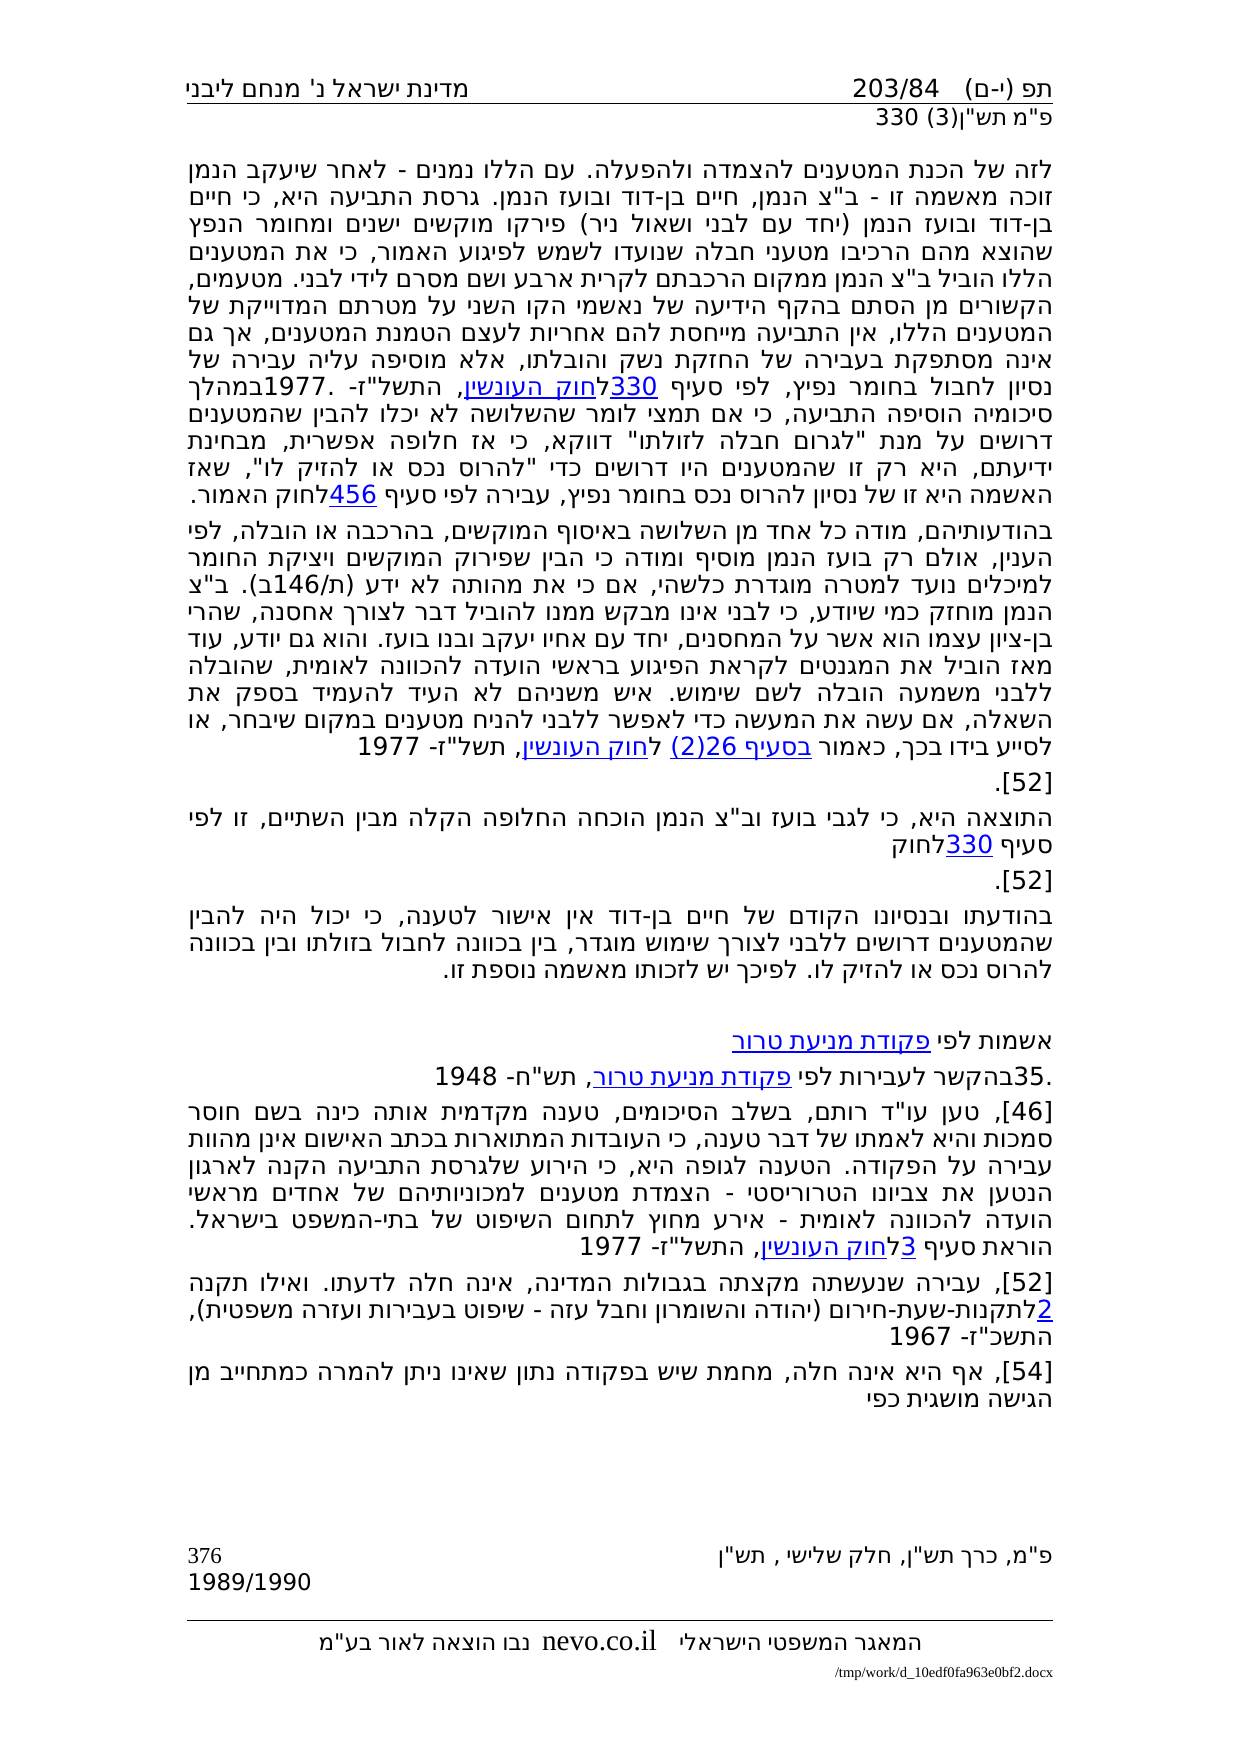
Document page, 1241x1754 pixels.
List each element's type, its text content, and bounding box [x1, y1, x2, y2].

text .35בהקשר לעבירות לפי פקודת מניעת טרור, תש"ח- 1948 [187, 1063, 1053, 1090]
text [52]. [187, 769, 1053, 797]
text [46], טען עו"ד רותם, בשלב הסיכומים, טענה מקדמית אותה כינה בשם חוסר סמכות והיא לאמתו של דבר טענה, כי העובדות המתוארות בכתב האישום אינן מהוות עבירה על הפקודה. הטענה לגופה היא, כי הירוע שלגרסת התביעה הקנה לארגון הנטען את צביונו הטרוריסטי - הצמדת מטענים למכוניותיהם של אחדים מראשי הועדה להכוונה לאומית - אירע מחוץ לתחום השיפוט של בתי-המשפט בישראל. הוראת סעיף 3לחוק העונשין, התשל"ז- 1977 [187, 1099, 1053, 1261]
text התוצאה היא, כי לגבי בועז וב"צ הנמן הוכחה החלופה הקלה מבין השתיים, זו לפי סעיף 330לחוק [187, 805, 1053, 859]
text לזה של הכנת המטענים להצמדה ולהפעלה. עם הללו נמנים - לאחר שיעקב הנמן זוכה מאשמה זו - ב"צ הנמן, חיים בן-דוד ובועז הנמן. גרסת התביעה היא, כי חיים בן-דוד ובועז הנמן (יחד עם לבני ושאול ניר) פירקו מוקשים ישנים ומחומר הנפץ שהוצא מהם הרכיבו מטעני חבלה שנועדו לשמש לפיגוע האמור, כי את המטענים הללו הוביל ב"צ הנמן ממקום הרכבתם לקרית ארבע ושם מסרם לידי לבני. מטעמים, הקשורים מן הסתם בהקף הידיעה של נאשמי הקו השני על מטרתם המדוייקת של המטענים הללו, אין התביעה מייחסת להם אחריות לעצם הטמנת המטענים, אך גם אינה מסתפקת בעבירה של החזקת נשק והובלתו, אלא מוסיפה עליה עבירה של נסיון לחבול בחומר נפיץ, לפי סעיף 330לחוק העונשין, התשל"ז- .1977במהלך סיכומיה הוסיפה התביעה, כי אם תמצי לומר שהשלושה לא יכלו להבין שהמטענים דרושים על מנת "לגרום חבלה לזולתו" דווקא, כי אז חלופה אפשרית, מבחינת ידיעתם, היא רק זו שהמטענים היו דרושים כדי "להרוס נכס או להזיק לו", שאז האשמה היא זו של נסיון להרוס נכס בחומר נפיץ, עבירה לפי סעיף 456לחוק האמור. [187, 157, 1053, 509]
text [54], אף היא אינה חלה, מחמת שיש בפקודה נתון שאינו ניתן להמרה כמתחייב מן הגישה מושגית כפי [187, 1359, 1053, 1413]
text [52]. [187, 867, 1053, 894]
text בהודעתו ובנסיונו הקודם של חיים בן-דוד אין אישור לטענה, כי יכול היה להבין שהמטענים דרושים ללבני לצורך שימוש מוגדר, בין בכוונה לחבול בזולתו ובין בכוונה להרוס נכס או להזיק לו. לפיכך יש לזכותו מאשמה נוספת זו. [187, 903, 1053, 984]
text אשמות לפי פקודת מניעת טרור [187, 1028, 1053, 1055]
text [52], עבירה שנעשתה מקצתה בגבולות המדינה, אינה חלה לדעתו. ואילו תקנה 2לתקנות-שעת-חירום (יהודה והשומרון וחבל עזה - שיפוט בעבירות ועזרה משפטית), התשכ"ז- 1967 [187, 1269, 1053, 1351]
text בהודעותיהם, מודה כל אחד מן השלושה באיסוף המוקשים, בהרכבה או הובלה, לפי הענין, אולם רק בועז הנמן מוסיף ומודה כי הבין שפירוק המוקשים ויציקת החומר למיכלים נועד למטרה מוגדרת כלשהי, אם כי את מהותה לא ידע (ת/146ב). ב"צ הנמן מוחזק כמי שיודע, כי לבני אינו מבקש ממנו להוביל דבר לצורך אחסנה, שהרי בן-ציון עצמו הוא אשר על המחסנים, יחד עם אחיו יעקב ובנו בועז. והוא גם יודע, עוד מאז הוביל את המגנטים לקראת הפיגוע בראשי הועדה להכוונה לאומית, שהובלה ללבני משמעה הובלה לשם שימוש. איש משניהם לא העיד להעמיד בספק את השאלה, אם עשה את המעשה כדי לאפשר ללבני להניח מטענים במקום שיבחר, או לסייע בידו בכך, כאמור בסעיף 26(2) לחוק העונשין, תשל"ז- 1977 [187, 517, 1053, 761]
